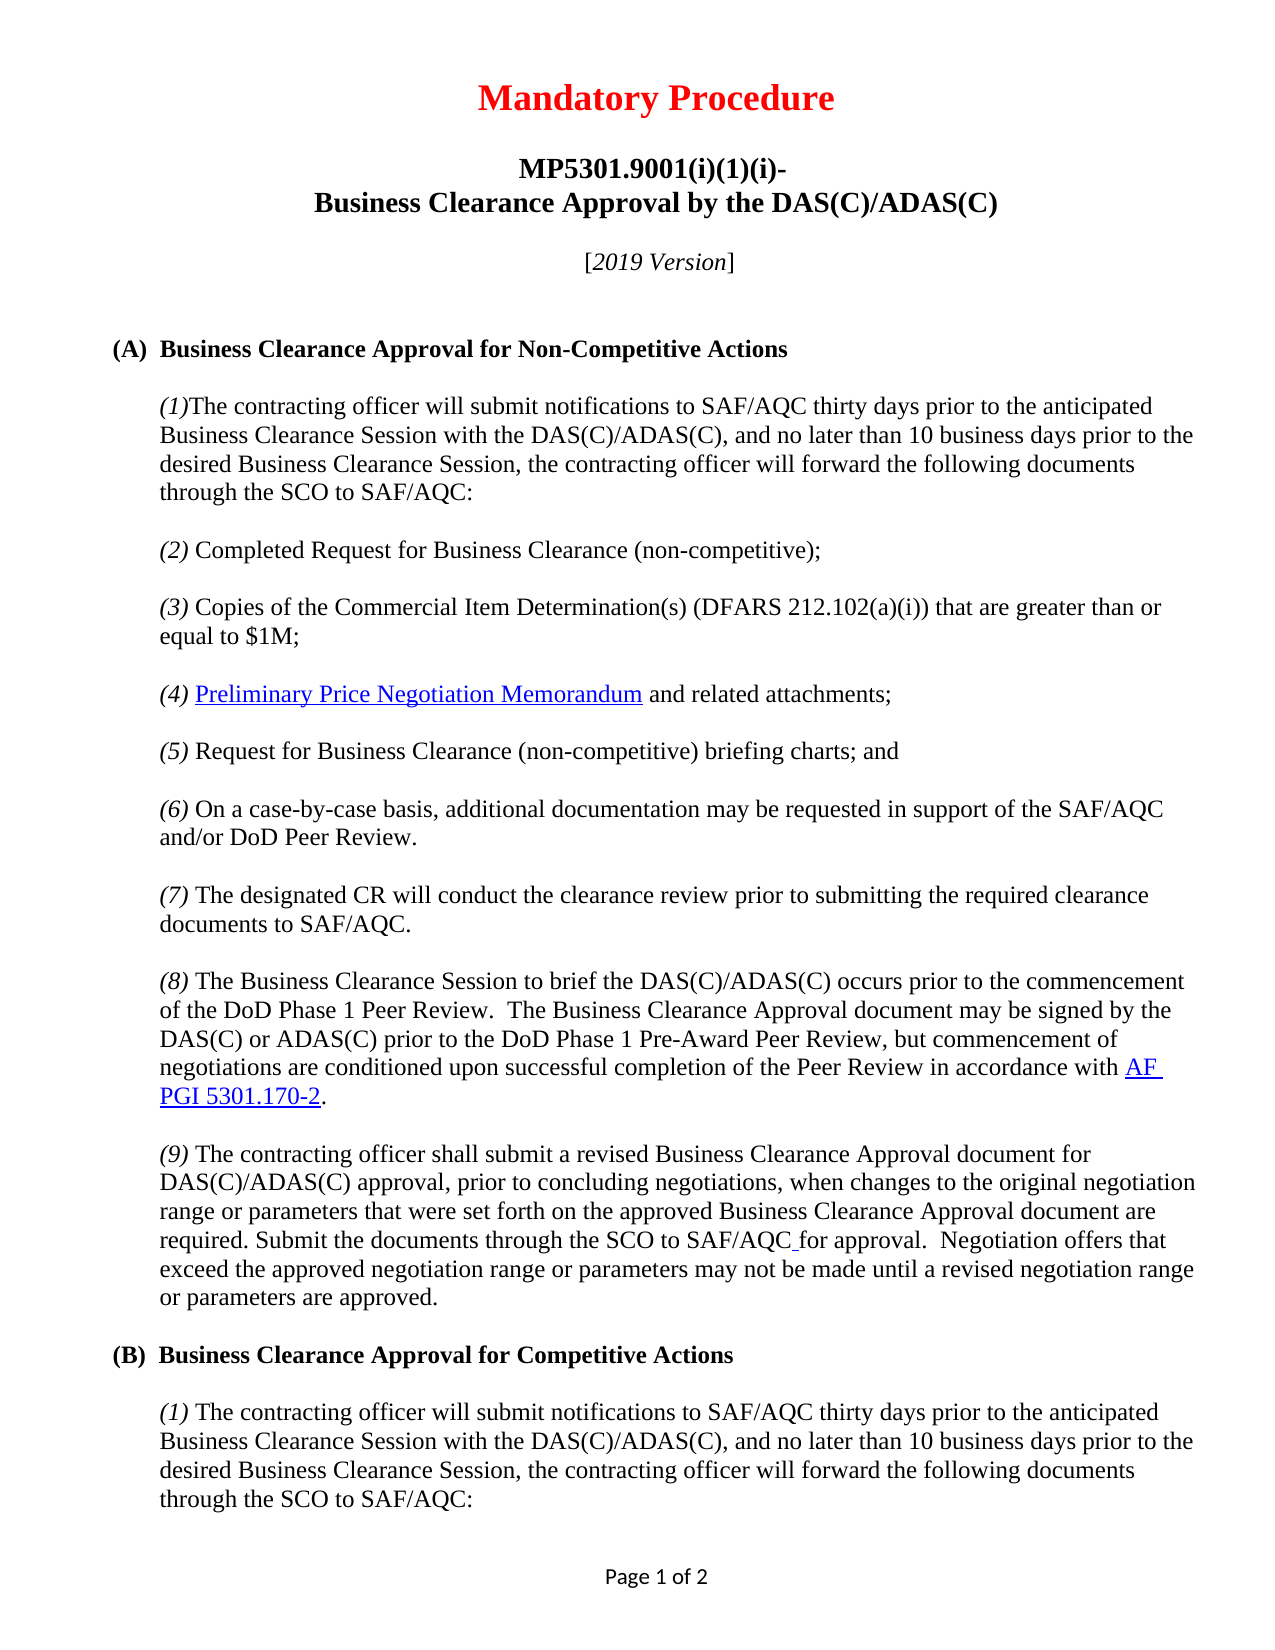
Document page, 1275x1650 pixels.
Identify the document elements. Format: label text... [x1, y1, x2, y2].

text (5) Request for Business Clearance (non-competitive) briefing charts; and [159, 736, 1200, 765]
text (7) The designated CR will conduct the clearance review prior to submitting the required clearance documents to SAF/AQC. [159, 880, 1200, 937]
text (1)The contracting officer will submit notifications to SAF/AQC thirty days prior to the anticipated Business Clearance Session with the DAS(C)/ADAS(C), and no later than 10 business days prior to the desired Business Clearance Session, the contracting officer will forward the following documents through the SCO to SAF/AQC: [159, 391, 1200, 506]
text (1) The contracting officer will submit notifications to SAF/AQC thirty days prior to the anticipated Business Clearance Session with the DAS(C)/ADAS(C), and no later than 10 business days prior to the desired Business Clearance Session, the contracting officer will forward the following documents through the SCO to SAF/AQC: [159, 1397, 1200, 1512]
text [2019 Version] [112, 247, 1200, 276]
text (8) The Business Clearance Session to brief the DAS(C)/ADAS(C) occurs prior to the commencement of the DoD Phase 1 Peer Review. The Business Clearance Approval document may be signed by the DAS(C) or ADAS(C) prior to the DoD Phase 1 Pre-Award Peer Review, but commencement of negotiations are conditioned upon successful completion of the Peer Review in accordance with AF PGI 5301.170-2. [159, 966, 1200, 1110]
text (B) Business Clearance Approval for Competitive Actions [112, 1340, 1200, 1369]
text MP5301.9001(i)(1)(i)- Business Clearance Approval by the DAS(C)/ADAS(C) [112, 152, 1200, 219]
text (2) Completed Request for Business Clearance (non-competitive); [159, 535, 1200, 564]
text (4) Preliminary Price Negotiation Memorandum and related attachments; [159, 679, 1200, 707]
text Mandatory Procedure [112, 75, 1200, 118]
text (9) The contracting officer shall submit a revised Business Clearance Approval document for DAS(C)/ADAS(C) approval, prior to concluding negotiations, when changes to the original negotiation range or parameters that were set forth on the approved Business Clearance Approval document are required. Submit the documents through the SCO to SAF/AQC for approval. Negotiation offers that exceed the approved negotiation range or parameters may not be made until a revised negotiation range or parameters are approved. [159, 1139, 1200, 1311]
text (6) On a case-by-case basis, additional documentation may be requested in support of the SAF/AQC and/or DoD Peer Review. [159, 794, 1200, 851]
text (3) Copies of the Commercial Item Determination(s) (DFARS 212.102(a)(i)) that are greater than or equal to $1M; [159, 592, 1200, 650]
text (A) Business Clearance Approval for Non-Competitive Actions [112, 334, 1200, 362]
